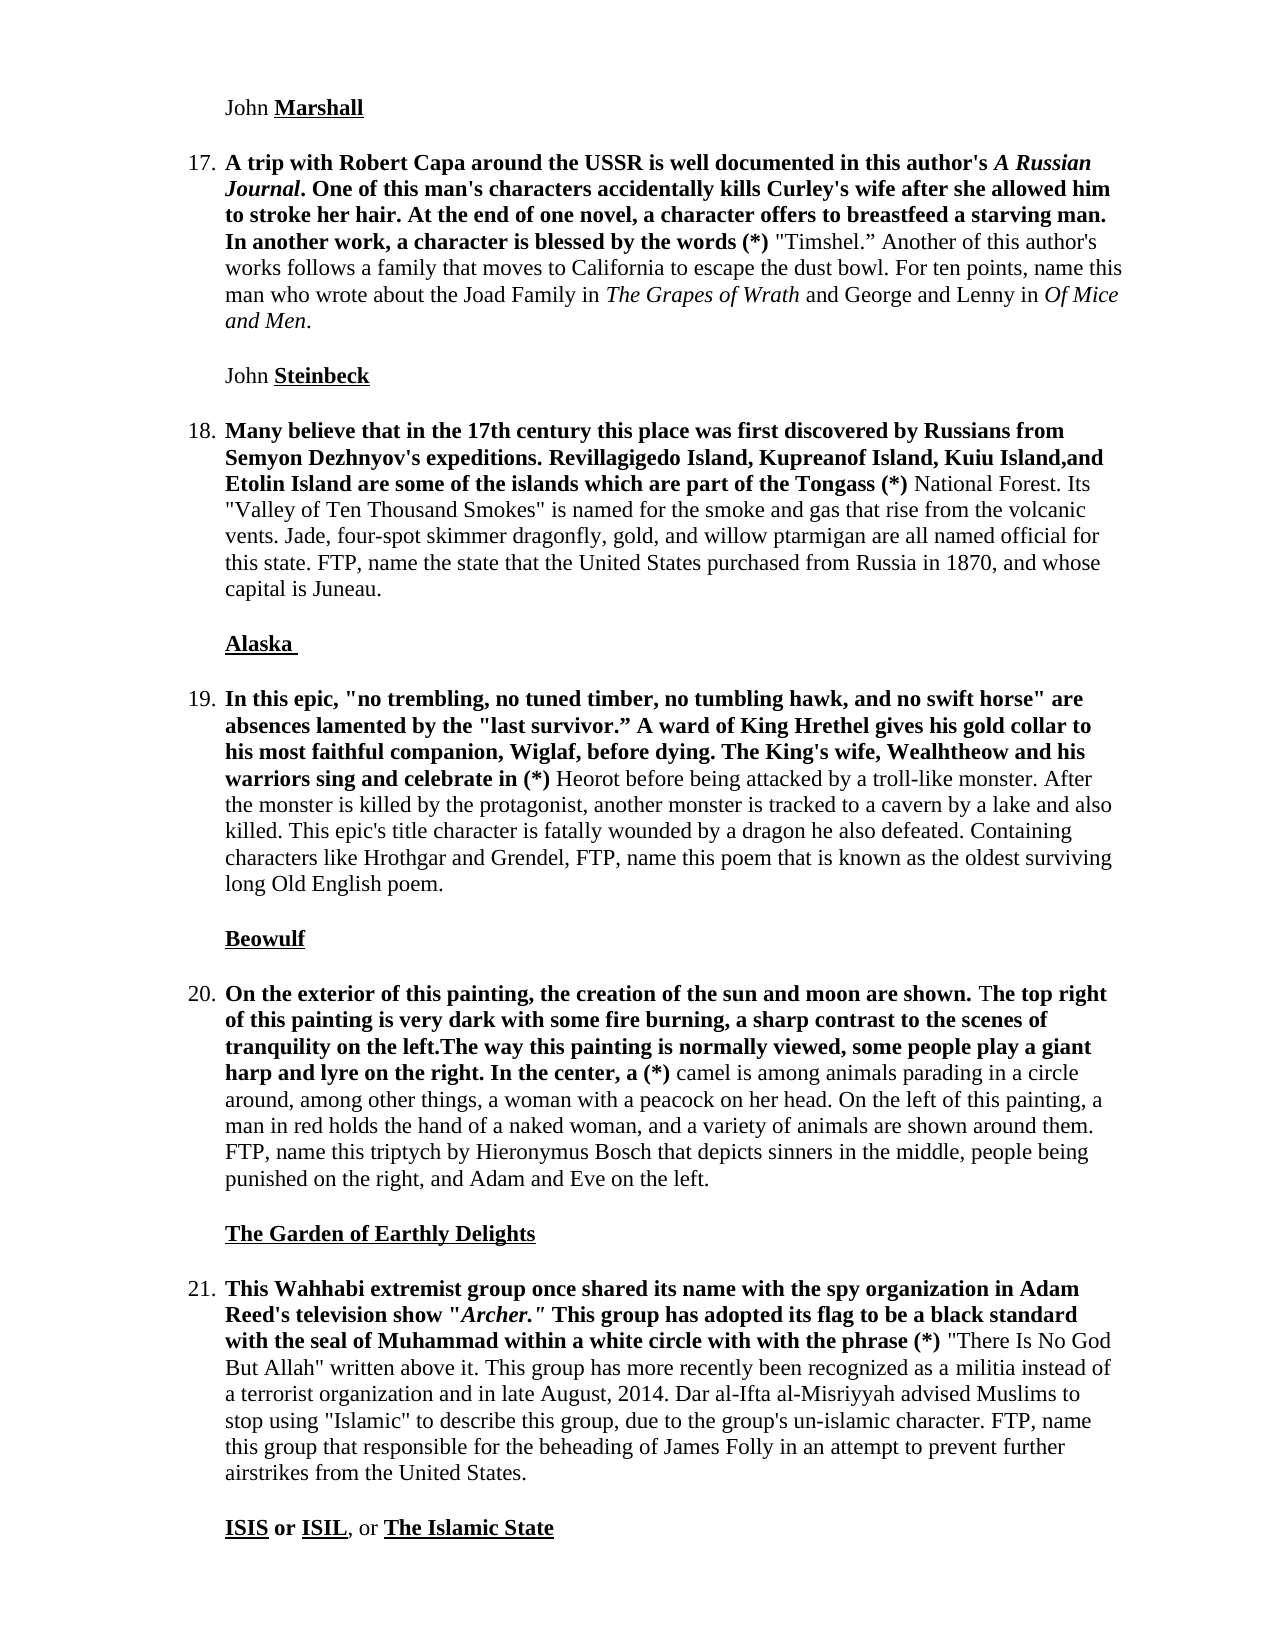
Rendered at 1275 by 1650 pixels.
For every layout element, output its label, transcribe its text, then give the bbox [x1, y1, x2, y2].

list In this epic, "no trembling, no tuned timber, no tumbling hawk, and no swift horse" are absences lamented by the "last survivor.” A ward of King Hrethel gives his gold collar to his most faithful companion, Wiglaf, before dying. The King's wife, Wealhtheow and his warriors sing and celebrate in (*) Heorot before being attacked by a troll-like monster. After the monster is killed by the protagonist, another monster is tracked to a cavern by a lake and also killed. This epic's title character is fatally wounded by a dragon he also defeated. Containing characters like Hrothgar and Grendel, FTP, name this poem that is known as the oldest surviving long Old English poem. [188, 686, 1125, 896]
list A trip with Robert Capa around the USSR is well documented in this author's A Russian Journal. One of this man's characters accidentally kills Curley's wife after she allowed him to stroke her hair. At the end of one novel, a character offers to breastfeed a starving man. In another work, a character is blessed by the words (*) "Timshel.” Another of this author's works follows a family that moves to California to escape the dust bowl. For ten points, name this man who wrote about the Joad Family in The Grapes of Wrath and George and Lenny in Of Mice and Men. [188, 149, 1125, 333]
text John Marshall [225, 94, 1125, 120]
text Alaska [225, 630, 1125, 657]
text ISIS or ISIL, or The Islamic State [225, 1514, 1125, 1541]
list On the exterior of this painting, the creation of the sun and moon are shown. The top right of this painting is very dark with some fire burning, a sharp contrast to the scenes of tranquility on the left.The way this painting is normally viewed, some people play a giant harp and lyre on the right. In the center, a (*) camel is among animals parading in a circle around, among other things, a woman with a peacock on her head. On the left of this painting, a man in red holds the hand of a naked woman, and a variety of animals are shown around them. FTP, name this triptych by Hieronymus Bosch that depicts sinners in the middle, people being punished on the right, and Adam and Eve on the left. [188, 980, 1125, 1191]
list This Wahhabi extremist group once shared its name with the spy organization in Adam Reed's television show "Archer." This group has adopted its flag to be a black standard with the seal of Muhammad within a white circle with with the phrase (*) "There Is No God But Allah" written above it. This group has more recently been recognized as a militia instead of a terrorist organization and in late August, 2014. Dar al-Ifta al-Misriyyah advised Muslims to stop using "Islamic" to describe this group, due to the group's un-islamic character. FTP, name this group that responsible for the beheading of James Folly in an attempt to prevent further airstrikes from the United States. [188, 1275, 1125, 1486]
text The Garden of Earthly Delights [225, 1220, 1125, 1246]
text Beowulf [225, 925, 1125, 951]
text John Steinbeck [225, 362, 1125, 388]
list Many believe that in the 17th century this place was first discovered by Russians from Semyon Dezhnyov's expeditions. Revillagigedo Island, Kupreanof Island, Kuiu Island,and Etolin Island are some of the islands which are part of the Tongass (*) National Forest. Its "Valley of Ten Thousand Smokes" is named for the smoke and gas that rise from the volcanic vents. Jade, four-spot skimmer dragonfly, gold, and willow ptarmigan are all named official for this state. FTP, name the state that the United States purchased from Russia in 1870, and whose capital is Juneau. [188, 417, 1125, 602]
